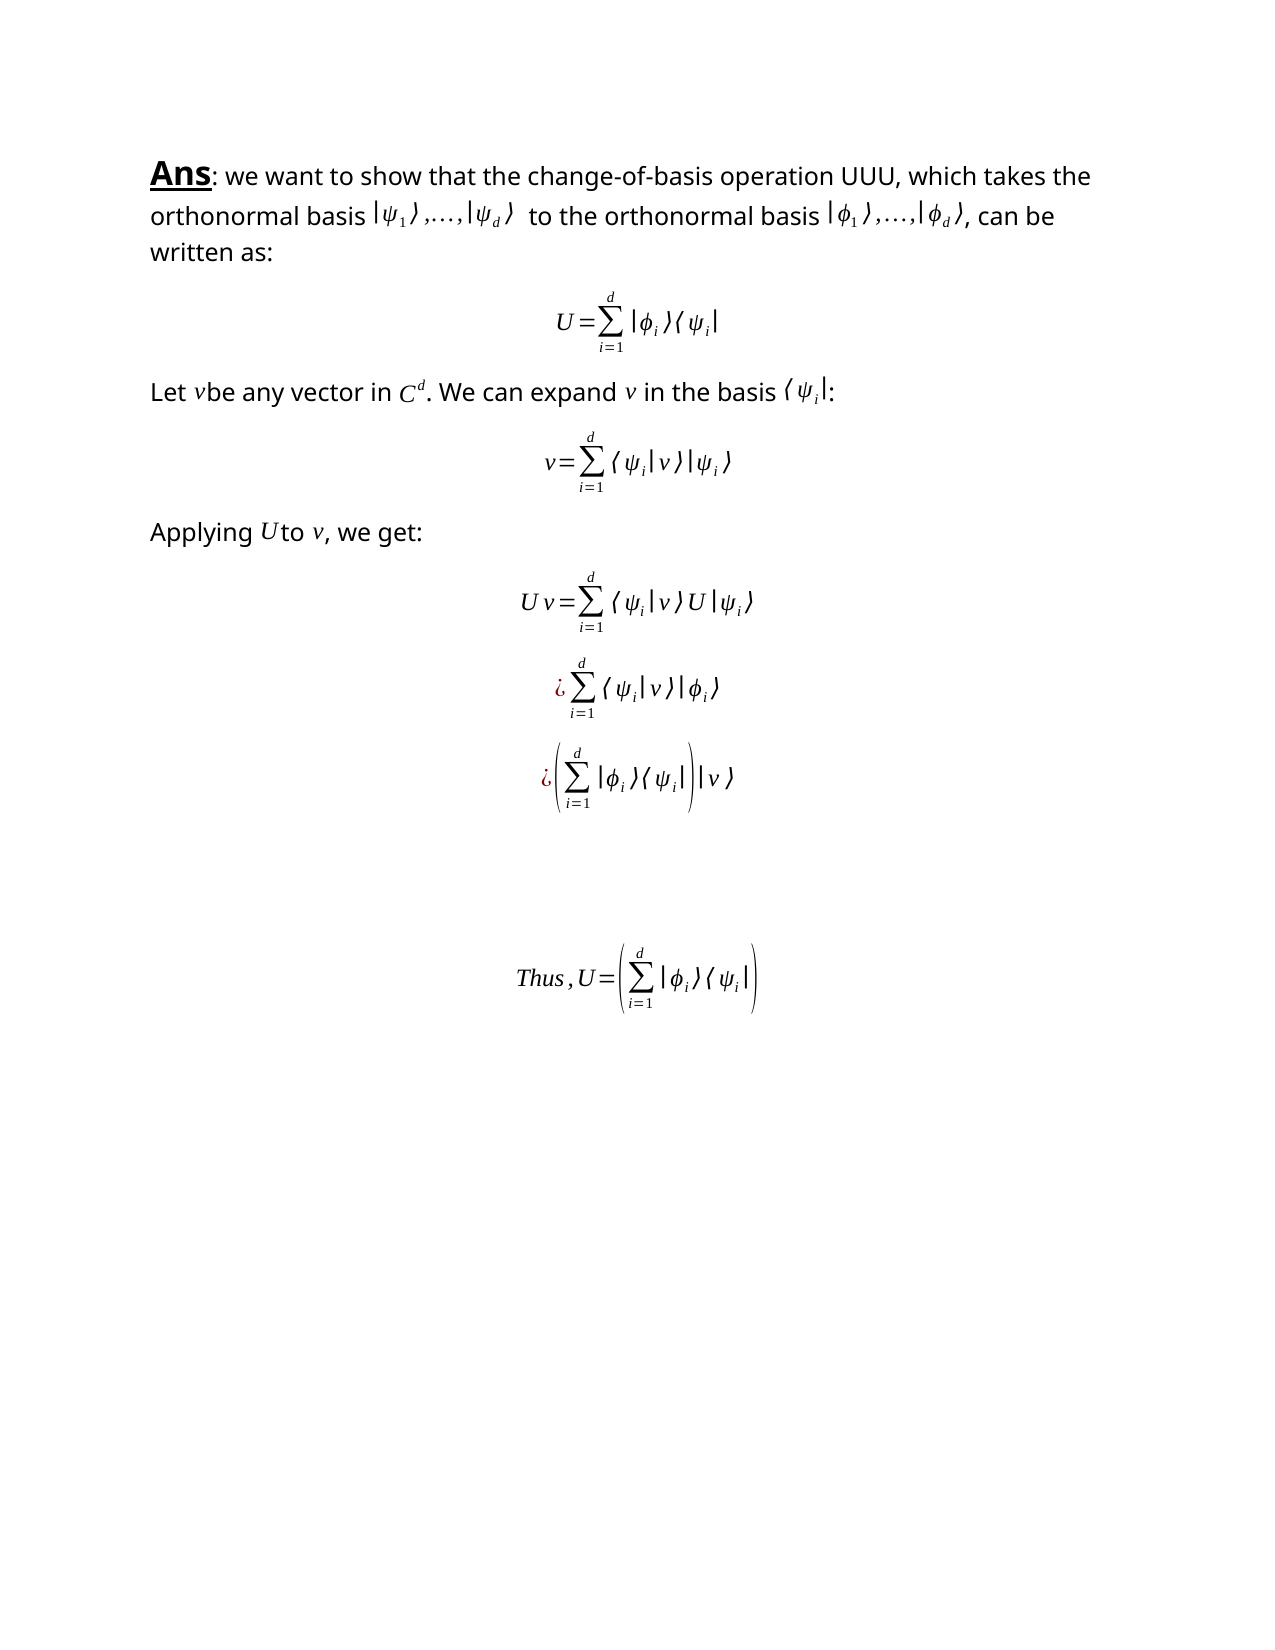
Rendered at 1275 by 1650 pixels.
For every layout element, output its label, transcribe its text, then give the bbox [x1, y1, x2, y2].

text Let be any vector in . We can expand in the basis : [150, 375, 1125, 409]
text Applying to , we get: [150, 515, 1125, 549]
text Ans: we want to show that the change-of-basis operation UUU, which takes the orthonormal basis to the orthonormal basis , can be written as: [150, 150, 1125, 269]
